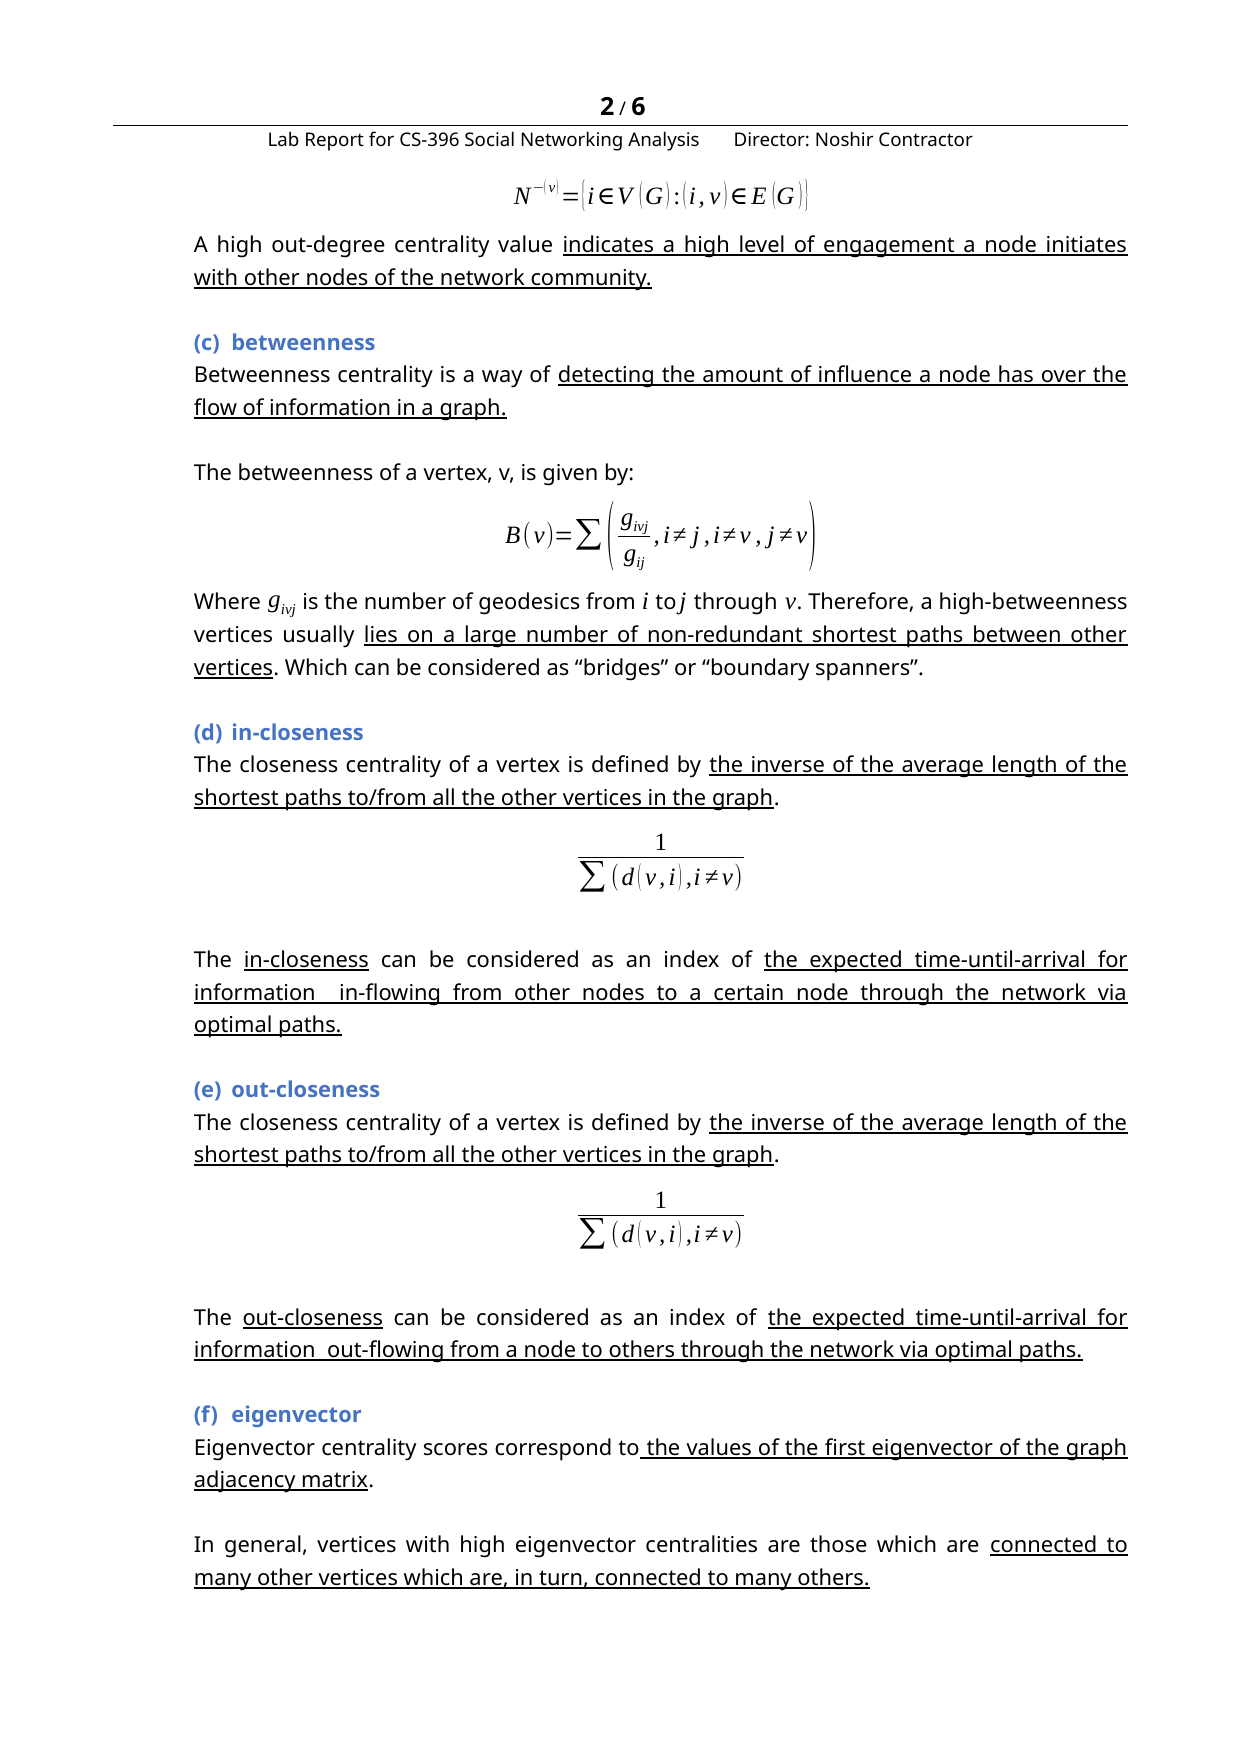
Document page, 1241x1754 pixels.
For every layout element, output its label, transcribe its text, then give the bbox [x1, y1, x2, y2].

list eigenvector [194, 1398, 1128, 1430]
text Eigenvector centrality scores correspond to the values of the first eigenvector of the graph adjacency matrix. [194, 1430, 1128, 1495]
text The in-closeness can be considered as an index of the expected time-until-arrival for information in-flowing from other nodes to a certain node through the network via optimal paths. [194, 1004, 1128, 1040]
text The closeness centrality of a vertex is defined by the inverse of the average length of the shortest paths to/from all the other vertices in the graph. [194, 1105, 1128, 1170]
list in-closeness [194, 715, 1128, 748]
list out-closeness [194, 1073, 1128, 1105]
text The betweenness of a vertex, v, is given by: [194, 455, 1128, 488]
text Betweenness centrality is a way of detecting the amount of influence a node has over the flow of information in a graph. [194, 358, 1128, 423]
text A high out-degree centrality value indicates a high level of engagement a node initiates with other nodes of the network community. [194, 228, 1128, 293]
text In general, vertices with high eigenvector centralities are those which are connected to many other vertices which are, in turn, connected to many others. [194, 1528, 1128, 1593]
text Where is the number of geodesics from to through . Therefore, a high-betweenness vertices usually lies on a large number of non-redundant shortest paths between other vertices. Which can be considered as “bridges” or “boundary spanners”. [194, 585, 1128, 683]
text The out-closeness can be considered as an index of the expected time-until-arrival for information out-flowing from a node to others through the network via optimal paths. [194, 1300, 1128, 1365]
text The in-closeness can be considered as an index of the expected time-until-arrival for information in-flowing from other nodes to a certain node through the network via optimal paths. [194, 943, 1128, 1002]
list betweenness [194, 325, 1128, 358]
text The closeness centrality of a vertex is defined by the inverse of the average length of the shortest paths to/from all the other vertices in the graph. [194, 748, 1128, 813]
